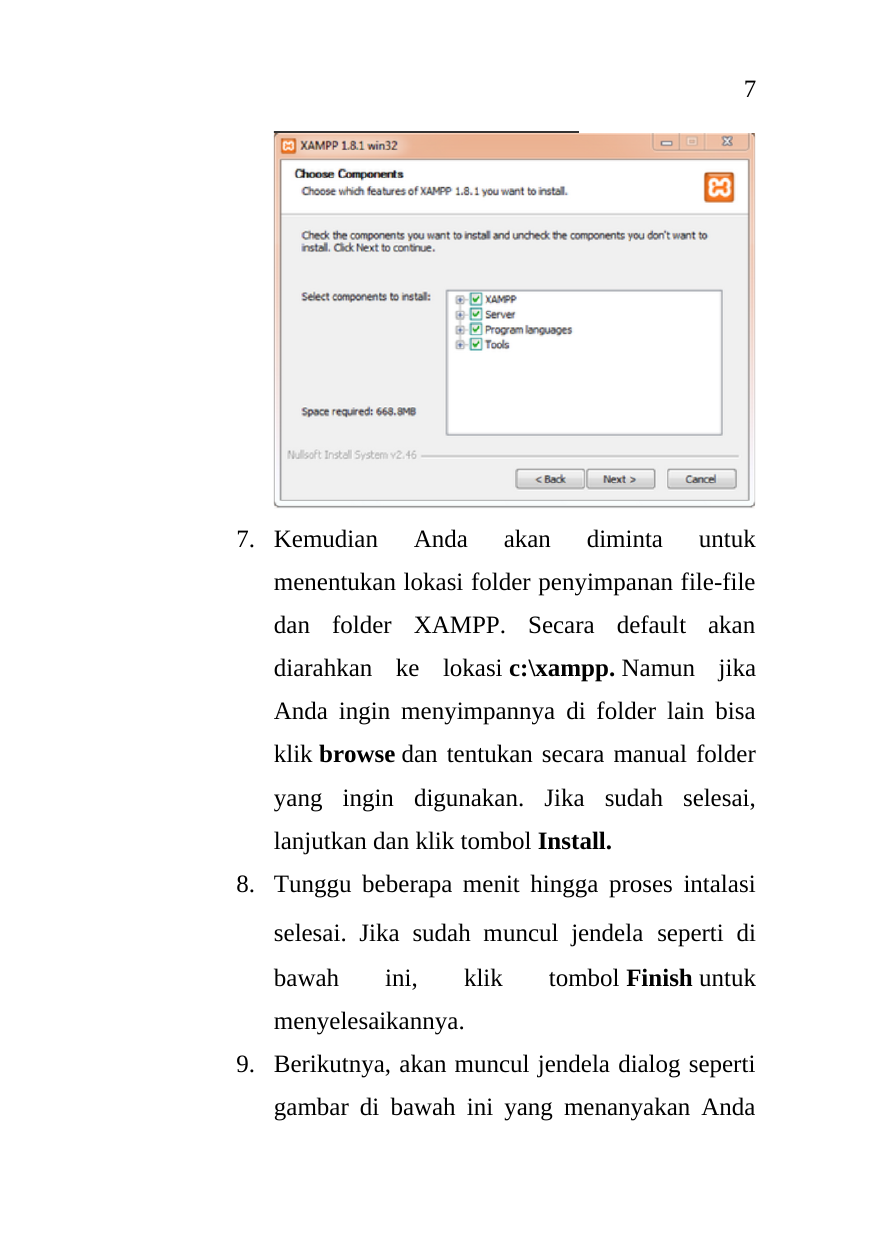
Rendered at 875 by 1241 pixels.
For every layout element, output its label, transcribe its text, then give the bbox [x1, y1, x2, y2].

list Kemudian Anda akan diminta untuk menentukan lokasi folder penyimpanan file-file dan folder XAMPP. Secara default akan diarahkan ke lokasi c:\xampp. Namun jika Anda ingin menyimpannya di folder lain bisa klik browse dan tentukan secara manual folder yang ingin digunakan. Jika sudah selesai, lanjutkan dan klik tombol Install. [236, 524, 756, 854]
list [236, 1049, 756, 1121]
list Tunggu beberapa menit hingga proses intalasi selesai. Jika sudah muncul jendela seperti di bawah ini, klik tombol Finish untuk menyelesaikannya. [236, 869, 756, 1035]
picture [273, 131, 756, 510]
